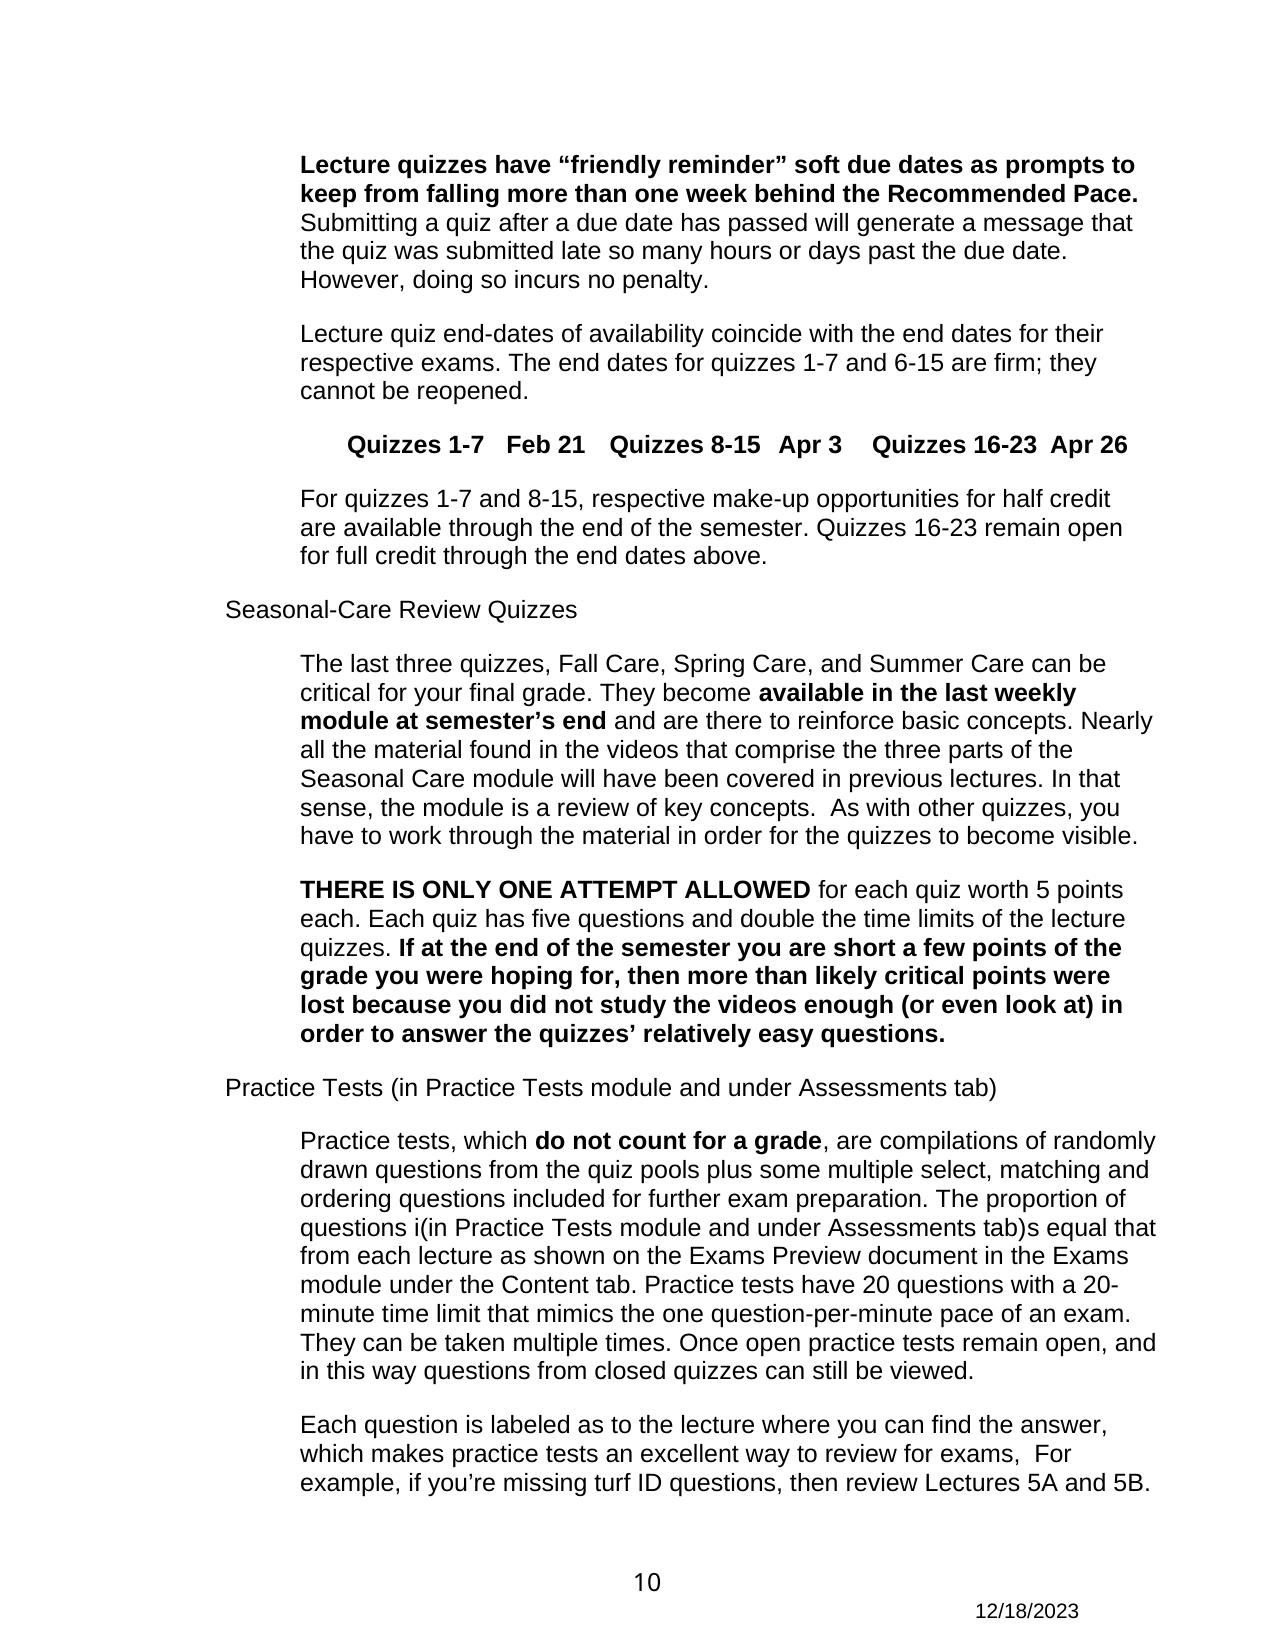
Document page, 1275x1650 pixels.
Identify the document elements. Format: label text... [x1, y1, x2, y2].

text THERE IS ONLY ONE ATTEMPT ALLOWED for each quiz worth 5 points each. Each quiz has five questions and double the time limits of the lecture quizzes. If at the end of the semester you are short a few points of the grade you were hoping for, then more than likely critical points were lost because you did not study the videos enough (or even look at) in order to answer the quizzes’ relatively easy questions. [300, 875, 1144, 1047]
subtitle Seasonal-Care Review Quizzes [225, 595, 1134, 624]
text The last three quizzes, Fall Care, Spring Care, and Summer Care can be critical for your final grade. They become available in the last weekly module at semester’s end and are there to reinforce basic concepts. Nearly all the material found in the videos that comprise the three parts of the Seasonal Care module will have been covered in previous lectures. In that sense, the module is a review of key concepts. As with other quizzes, you have to work through the material in order for the quizzes to become visible. [300, 649, 1162, 850]
text Each question is labeled as to the lecture where you can find the answer, which makes practice tests an excellent way to review for exams, For example, if you’re missing turf ID questions, then review Lectures 5A and 5B. [300, 1410, 1172, 1496]
text Lecture quizzes have “friendly reminder” soft due dates as prompts to keep from falling more than one week behind the Recommended Pace. Submitting a quiz after a due date has passed will generate a message that the quiz was submitted late so many hours or days past the due date. However, doing so incurs no penalty. [300, 150, 1144, 294]
text Practice Tests (in Practice Tests module and under Assessments tab) [225, 1072, 1144, 1101]
text For quizzes 1-7 and 8-15, respective make-up opportunities for half credit are available through the end of the semester. Quizzes 16-23 remain open for full credit through the end dates above. [300, 484, 1144, 570]
text Quizzes 1-7 Feb 21 Quizzes 8-15 Apr 3 Quizzes 16-23 Apr 26 [347, 430, 1181, 459]
text Lecture quiz end-dates of availability coincide with the end dates for their respective exams. The end dates for quizzes 1-7 and 6-15 are firm; they cannot be reopened. [300, 319, 1144, 405]
text Practice tests, which do not count for a grade, are compilations of randomly drawn questions from the quiz pools plus some multiple select, matching and ordering questions included for further exam preparation. The proportion of questions i(in Practice Tests module and under Assessments tab)s equal that from each lecture as shown on the Exams Preview document in the Exams module under the Content tab. Practice tests have 20 questions with a 20-minute time limit that mimics the one question-per-minute pace of an exam. They can be taken multiple times. Once open practice tests remain open, and in this way questions from closed quizzes can still be viewed. [300, 1126, 1172, 1385]
